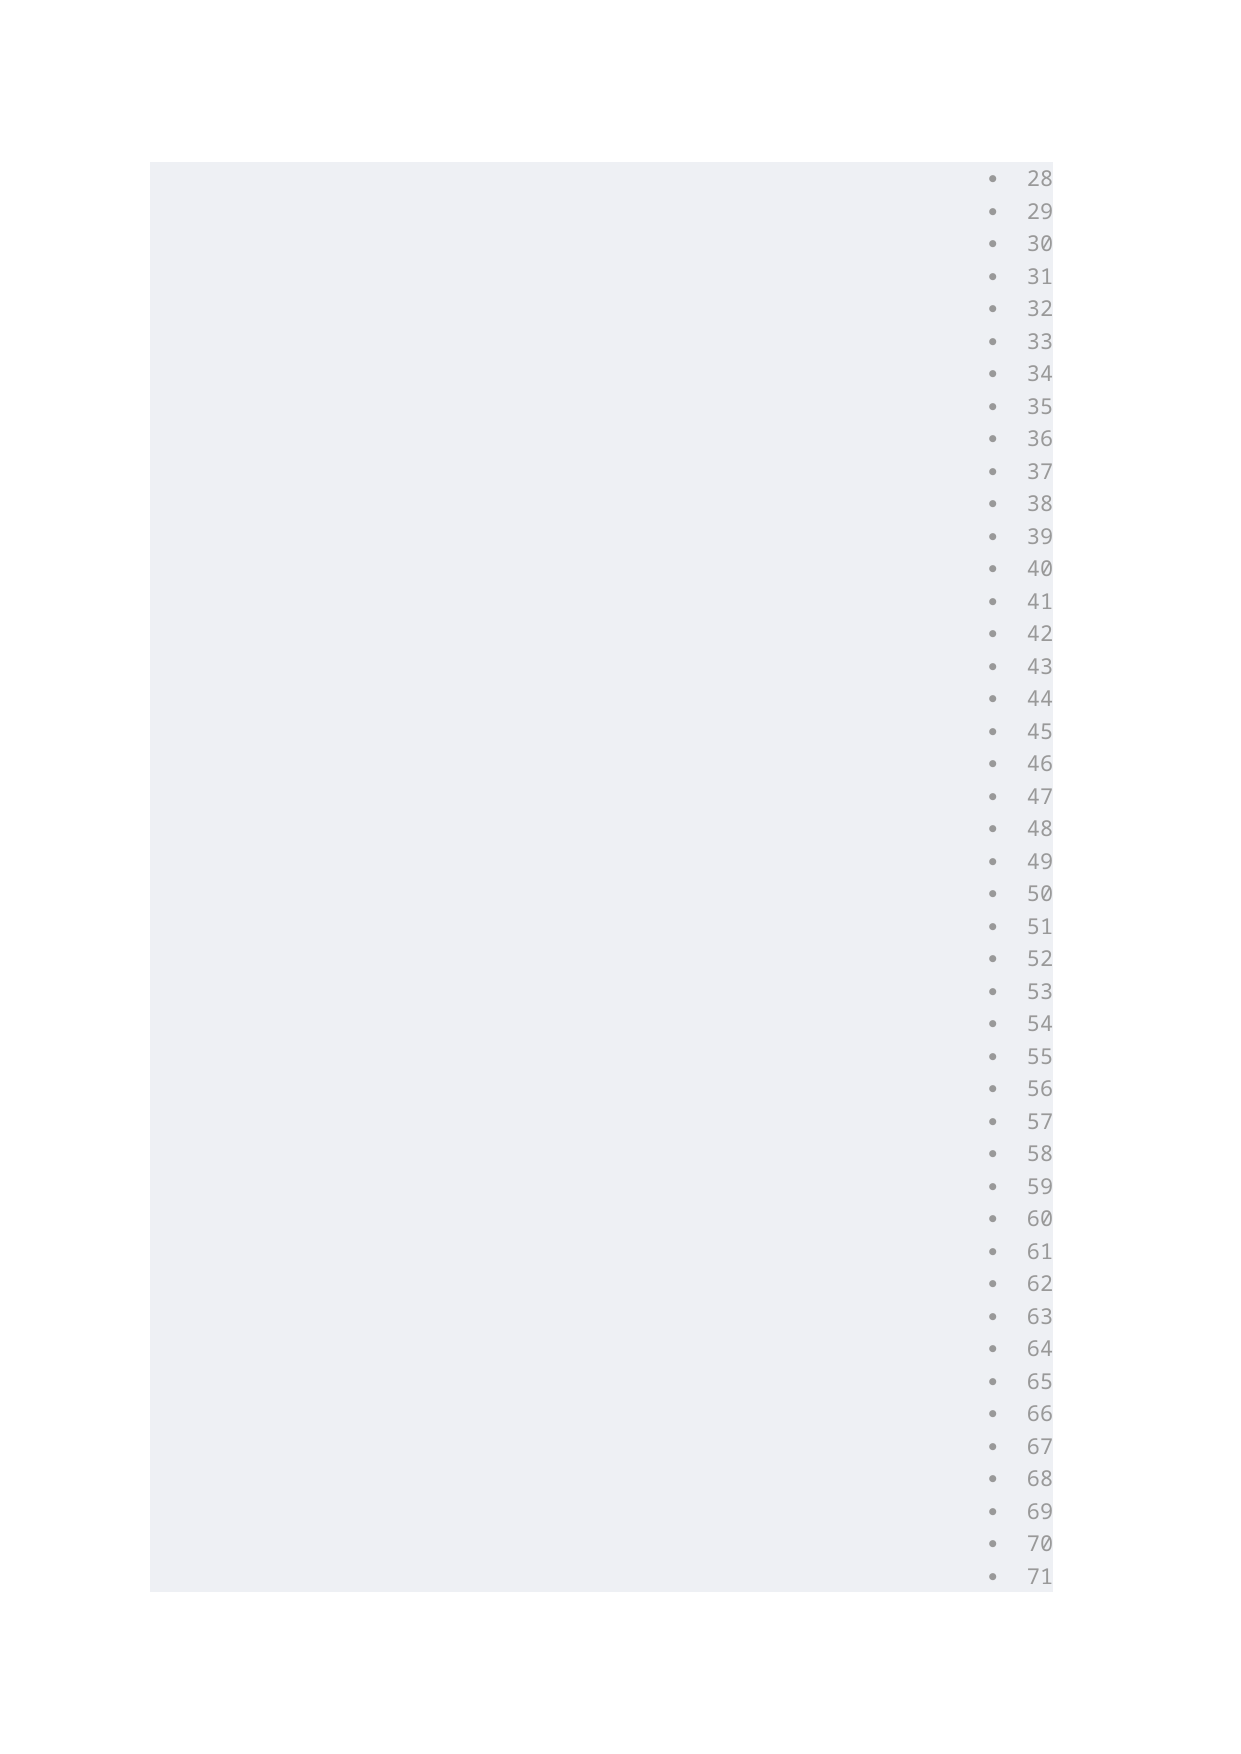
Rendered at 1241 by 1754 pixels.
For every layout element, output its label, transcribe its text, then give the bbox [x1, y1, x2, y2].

list 47 [150, 779, 1053, 812]
list 39 [150, 519, 1053, 552]
list 67 [150, 1429, 1053, 1462]
list 38 [150, 487, 1053, 519]
list 65 [150, 1364, 1053, 1397]
list 60 [150, 1202, 1053, 1234]
list 53 [150, 974, 1053, 1007]
list 58 [150, 1137, 1053, 1169]
list 66 [150, 1397, 1053, 1429]
list 70 [150, 1527, 1053, 1559]
list 45 [150, 714, 1053, 747]
list 35 [150, 389, 1053, 422]
list 54 [150, 1007, 1053, 1039]
list 28 [150, 162, 1053, 194]
list 33 [150, 324, 1053, 357]
list 31 [150, 259, 1053, 292]
list 40 [150, 552, 1053, 584]
list 44 [150, 682, 1053, 714]
list 61 [150, 1234, 1053, 1267]
list 34 [150, 357, 1053, 389]
list 59 [150, 1169, 1053, 1202]
list 62 [150, 1267, 1053, 1299]
list 71 [150, 1559, 1053, 1592]
list 41 [150, 584, 1053, 617]
list 48 [150, 812, 1053, 844]
list 56 [150, 1072, 1053, 1104]
list 57 [150, 1104, 1053, 1137]
list 29 [150, 194, 1053, 227]
list 68 [150, 1462, 1053, 1494]
list 51 [150, 909, 1053, 942]
list 46 [150, 747, 1053, 779]
list 49 [150, 844, 1053, 877]
list 63 [150, 1299, 1053, 1332]
list 36 [150, 422, 1053, 454]
list 42 [150, 617, 1053, 649]
list 30 [150, 227, 1053, 259]
list 50 [150, 877, 1053, 909]
list 52 [150, 942, 1053, 974]
list 43 [150, 649, 1053, 682]
list 32 [150, 292, 1053, 324]
list 64 [150, 1332, 1053, 1364]
list 37 [150, 454, 1053, 487]
list 69 [150, 1494, 1053, 1527]
list 55 [150, 1039, 1053, 1072]
